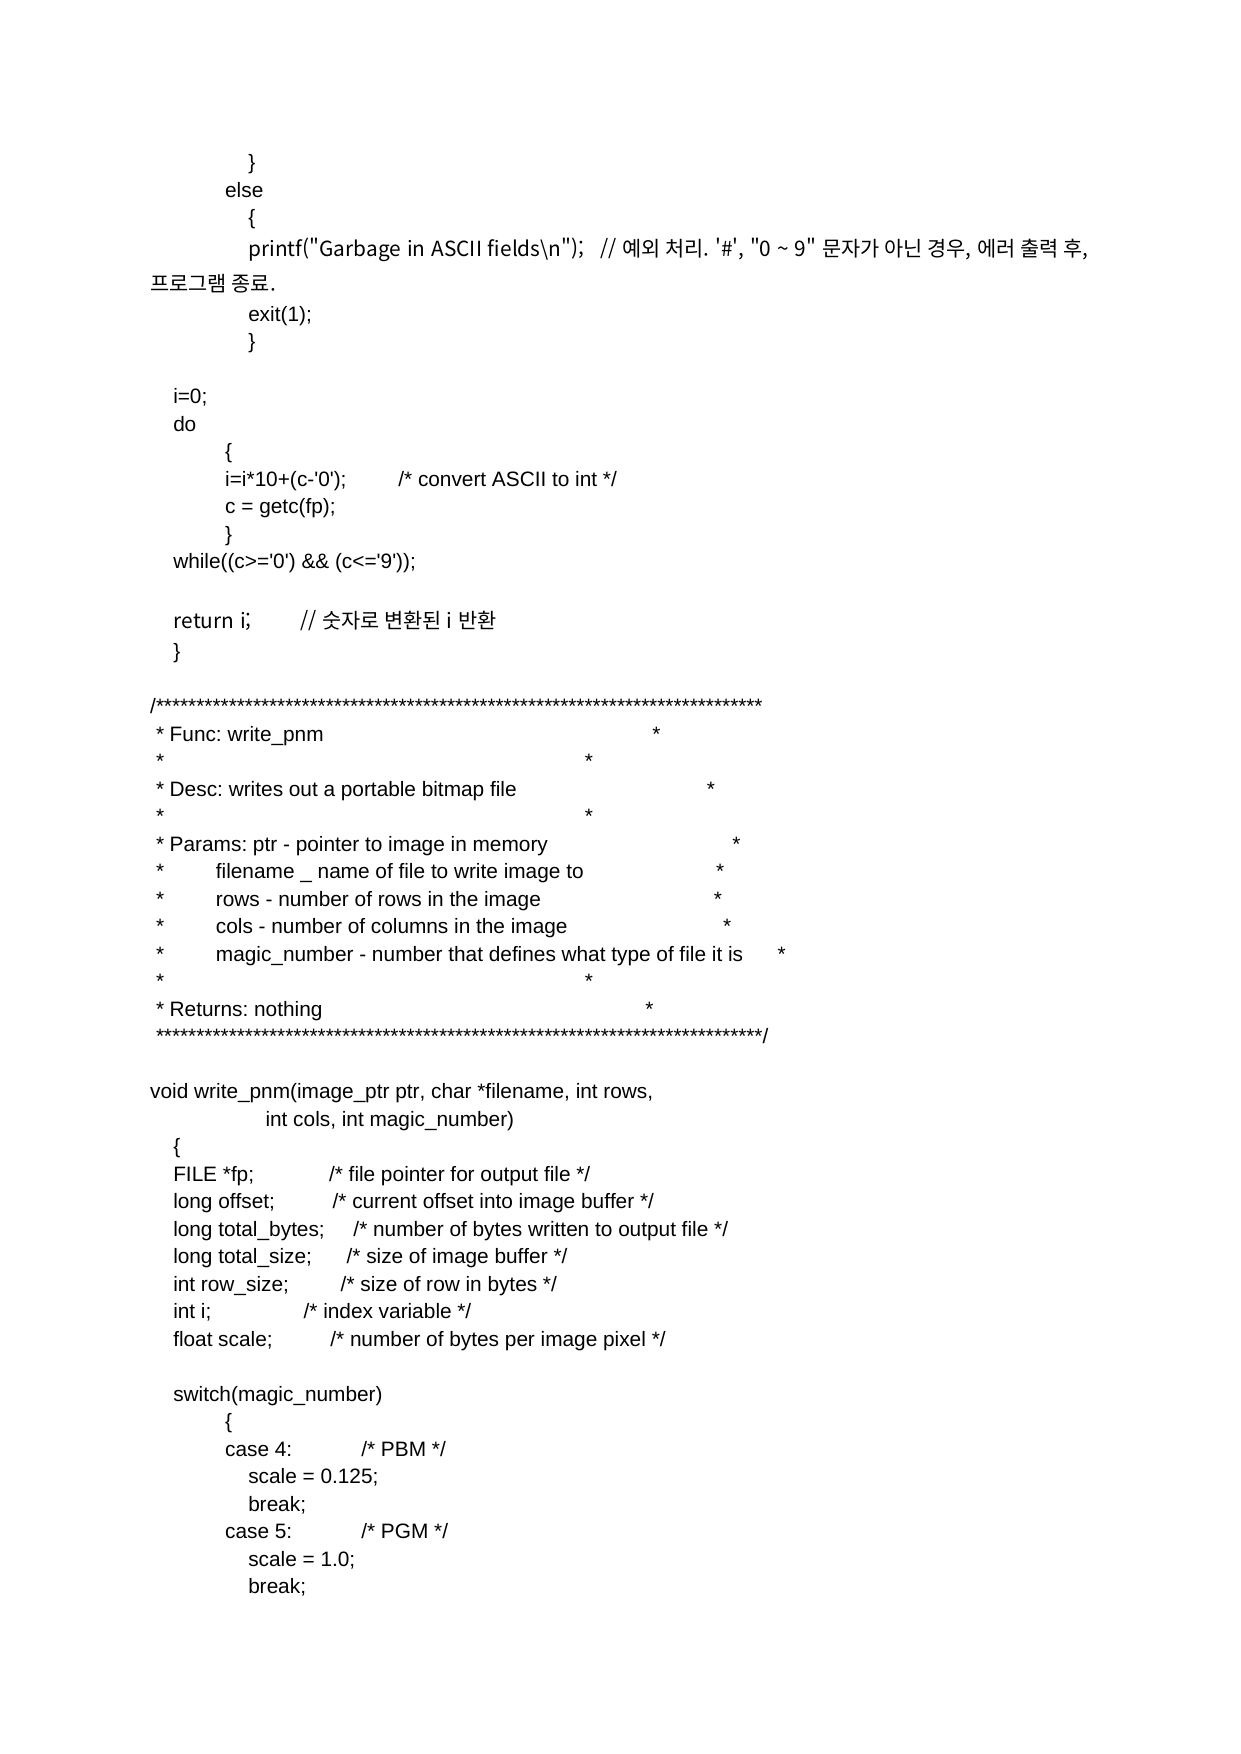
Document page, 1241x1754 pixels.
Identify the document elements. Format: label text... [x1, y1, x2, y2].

text c = getc(fp); [150, 494, 1090, 518]
text i=i*10+(c-'0'); /* convert ASCII to int */ [150, 467, 1090, 491]
text scale = 0.125; [150, 1464, 1090, 1488]
text * Returns: nothing * [150, 997, 1090, 1021]
text long total_size; /* size of image buffer */ [150, 1244, 1090, 1268]
text else [150, 177, 1090, 201]
text long offset; /* current offset into image buffer */ [150, 1189, 1090, 1213]
text void write_pnm(image_ptr ptr, char *filename, int rows, [150, 1079, 1090, 1103]
text * Desc: writes out a portable bitmap file * [150, 777, 1090, 801]
text break; [150, 1492, 1090, 1516]
text exit(1); [150, 302, 1090, 326]
text ***************************************************************************/ [150, 1024, 1090, 1048]
text while((c>='0') && (c<='9')); [150, 549, 1090, 573]
text * filename _ name of file to write image to * [150, 859, 1090, 883]
text float scale; /* number of bytes per image pixel */ [150, 1327, 1090, 1351]
text do [150, 412, 1090, 436]
text int cols, int magic_number) [150, 1107, 1090, 1131]
text long total_bytes; /* number of bytes written to output file */ [150, 1217, 1090, 1241]
text return i; // 숫자로 변환된 i 반환 [150, 604, 1090, 634]
text int i; /* index variable */ [150, 1299, 1090, 1323]
text * Func: write_pnm * [150, 722, 1090, 746]
text FILE *fp; /* file pointer for output file */ [150, 1162, 1090, 1186]
text * magic_number - number that defines what type of file it is * [150, 942, 1090, 966]
text * Params: ptr - pointer to image in memory * [150, 832, 1090, 856]
text } [150, 150, 1090, 174]
text { [150, 1409, 1090, 1433]
text printf("Garbage in ASCII fields\n"); // 예외 처리. '#', "0 ~ 9" 문자가 아닌 경우, 에러 출력 후, 프로그램 종료. [150, 232, 1090, 297]
text break; [150, 1574, 1090, 1598]
text case 5: /* PGM */ [150, 1519, 1090, 1543]
text * cols - number of columns in the image * [150, 914, 1090, 938]
text { [150, 205, 1090, 229]
text { [150, 439, 1090, 463]
text * * [150, 749, 1090, 773]
text scale = 1.0; [150, 1547, 1090, 1571]
text int row_size; /* size of row in bytes */ [150, 1272, 1090, 1296]
text } [150, 639, 1090, 663]
text /*************************************************************************** [150, 694, 1090, 718]
text case 4: /* PBM */ [150, 1437, 1090, 1461]
text } [150, 329, 1090, 353]
text * * [150, 804, 1090, 828]
text { [150, 1134, 1090, 1158]
text * * [150, 969, 1090, 993]
text } [150, 522, 1090, 546]
text switch(magic_number) [150, 1382, 1090, 1406]
text i=0; [150, 384, 1090, 408]
text * rows - number of rows in the image * [150, 887, 1090, 911]
